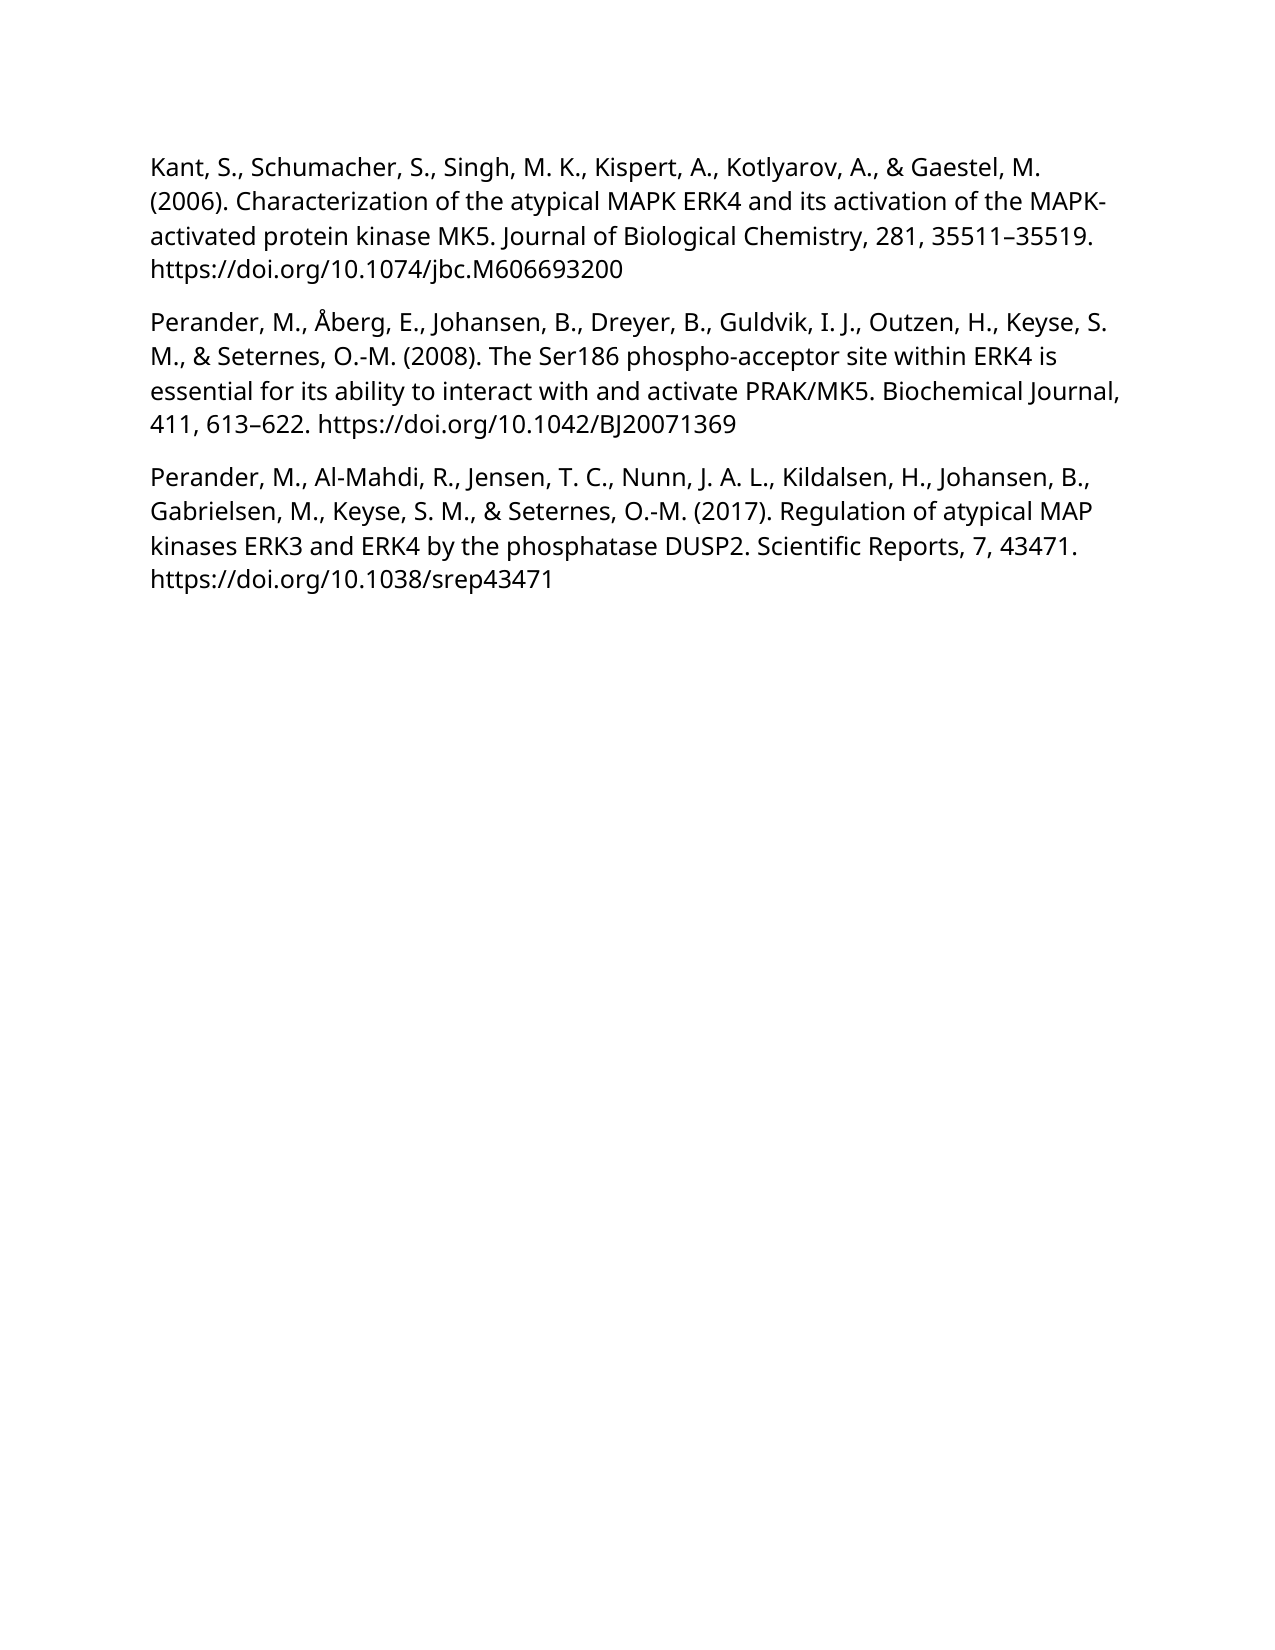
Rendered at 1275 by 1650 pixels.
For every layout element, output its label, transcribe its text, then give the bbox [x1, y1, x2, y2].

text Perander, M., Al-Mahdi, R., Jensen, T. C., Nunn, J. A. L., Kildalsen, H., Johansen, B., Gabrielsen, M., Keyse, S. M., & Seternes, O.-M. (2017). Regulation of atypical MAP kinases ERK3 and ERK4 by the phosphatase DUSP2. Scientific Reports, 7, 43471. https://doi.org/10.1038/srep43471 [150, 460, 1125, 596]
text Kant, S., Schumacher, S., Singh, M. K., Kispert, A., Kotlyarov, A., & Gaestel, M. (2006). Characterization of the atypical MAPK ERK4 and its activation of the MAPK-activated protein kinase MK5. Journal of Biological Chemistry, 281, 35511–35519. https://doi.org/10.1074/jbc.M606693200 [150, 150, 1125, 286]
text Perander, M., Åberg, E., Johansen, B., Dreyer, B., Guldvik, I. J., Outzen, H., Keyse, S. M., & Seternes, O.-M. (2008). The Ser186 phospho-acceptor site within ERK4 is essential for its ability to interact with and activate PRAK/MK5. Biochemical Journal, 411, 613–622. https://doi.org/10.1042/BJ20071369 [150, 305, 1125, 441]
